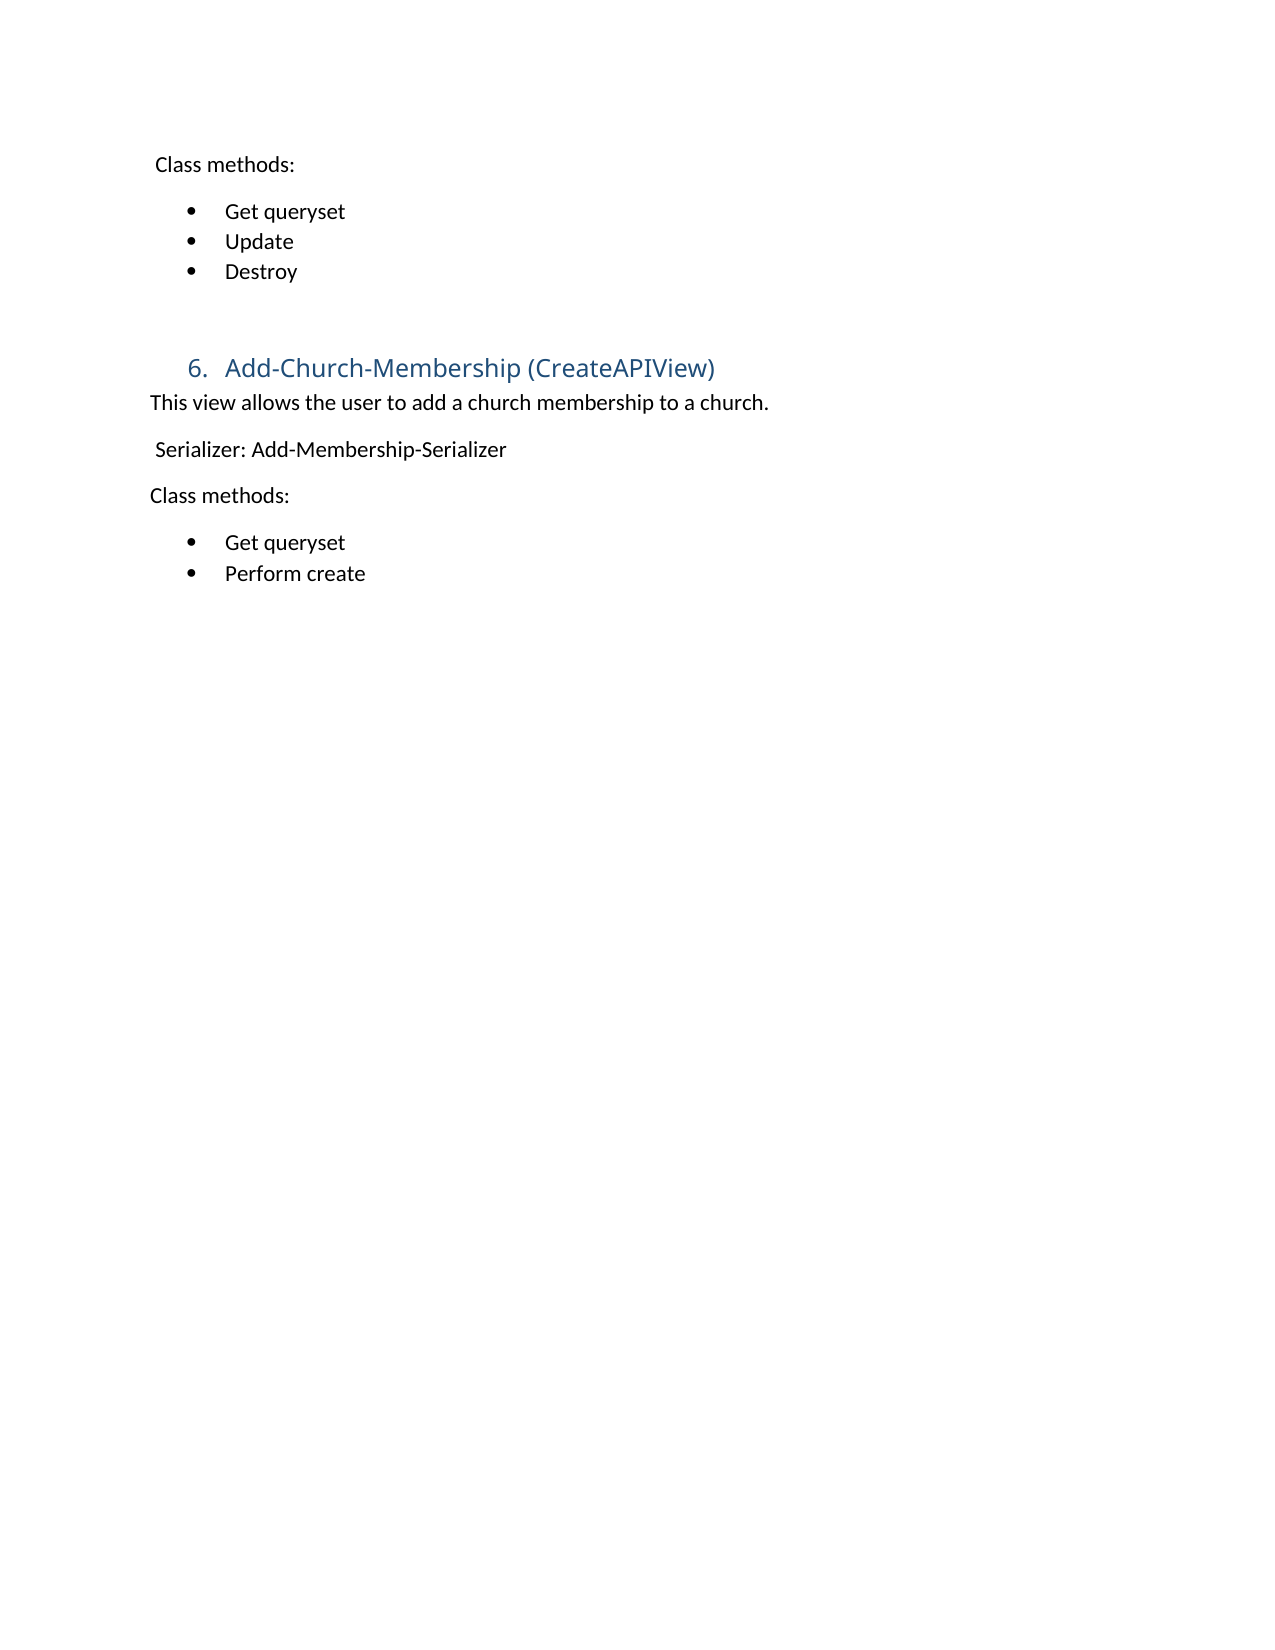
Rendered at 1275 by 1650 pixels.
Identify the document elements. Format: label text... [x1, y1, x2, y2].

list Get queryset [187, 197, 1125, 225]
text This view allows the user to add a church membership to a church. [150, 388, 1125, 416]
list Perform create [187, 559, 1125, 587]
list Destroy [187, 257, 1125, 285]
text Class methods: [150, 482, 1125, 509]
list Get queryset [187, 528, 1125, 556]
text Class methods: [150, 150, 1125, 178]
list Update [187, 227, 1125, 255]
text Serializer: Add-Membership-Serializer [150, 435, 1125, 463]
subtitle Add-Church-Membership (CreateAPIView) [187, 351, 1125, 385]
